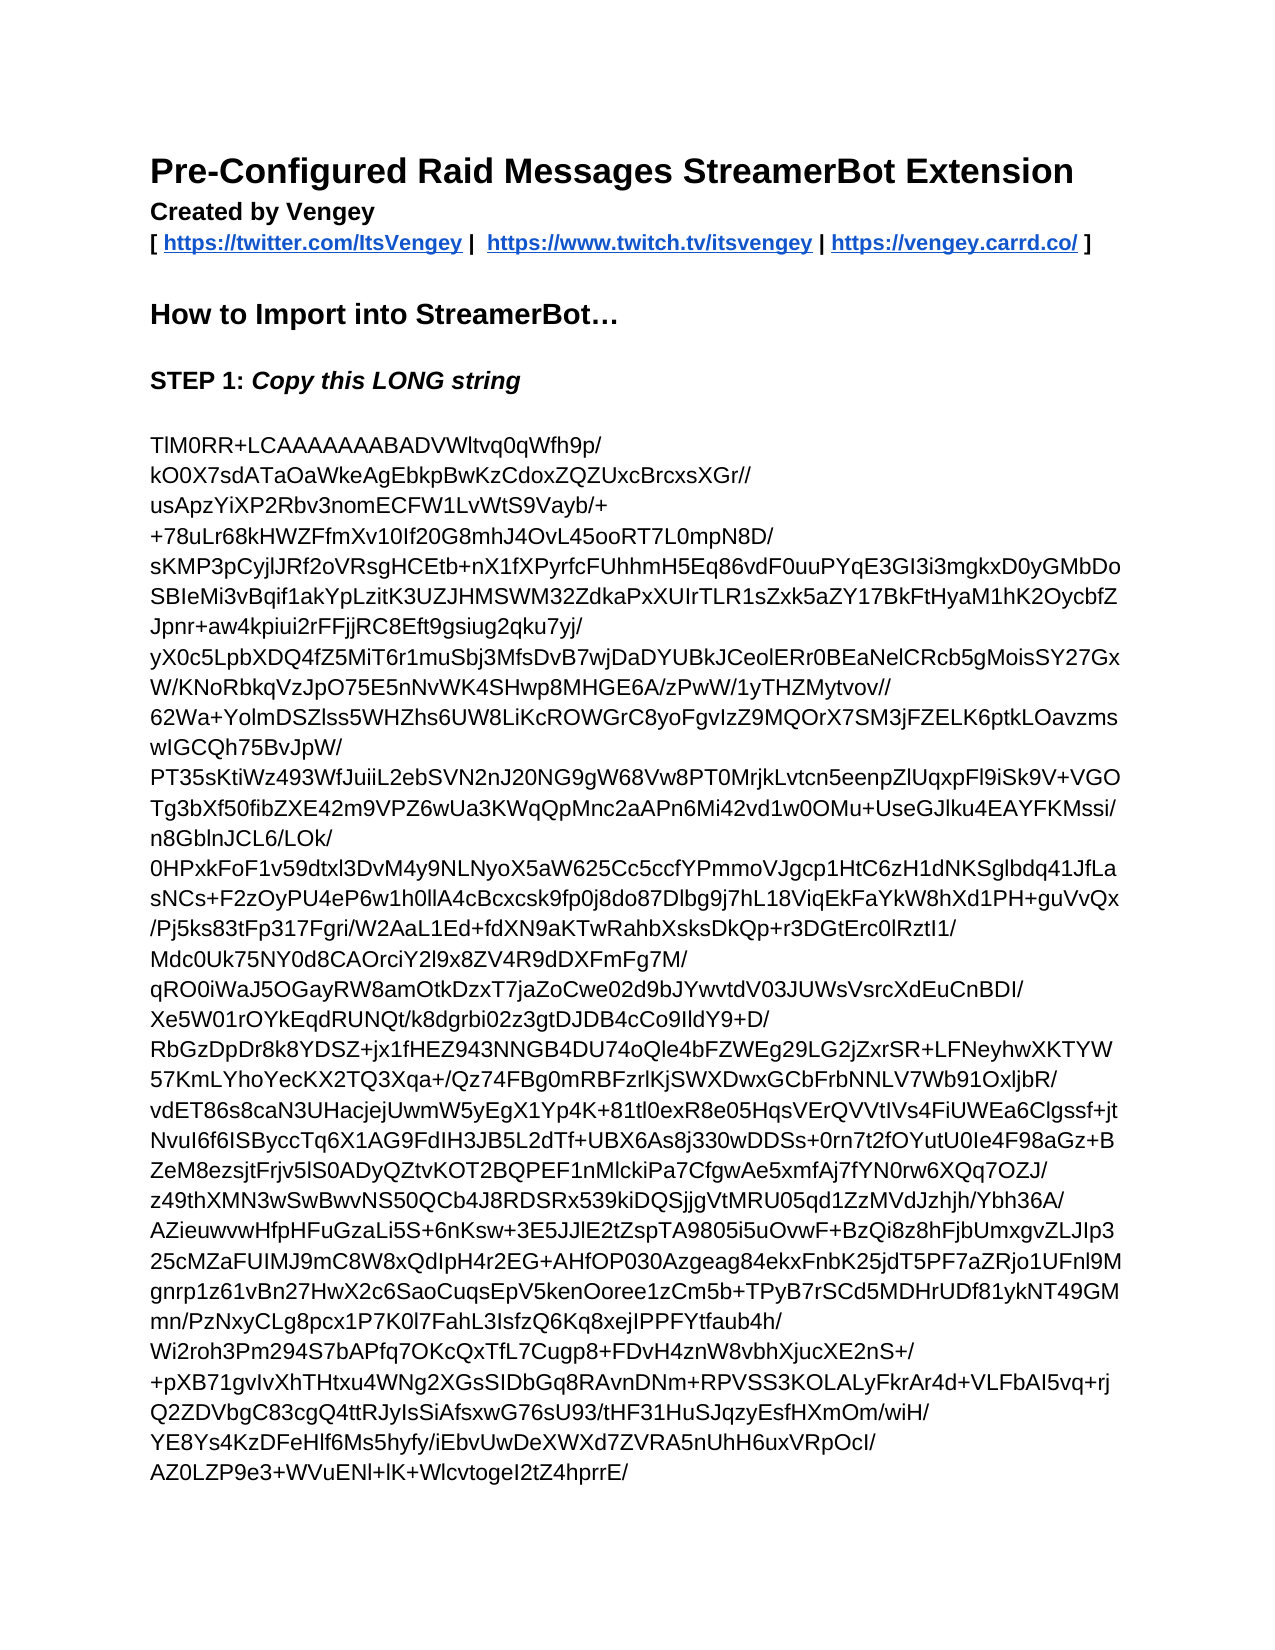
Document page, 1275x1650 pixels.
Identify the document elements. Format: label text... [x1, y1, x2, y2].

text How to Import into StreamerBot… [150, 297, 1125, 331]
text Created by Vengey [150, 197, 1125, 226]
text Pre-Configured Raid Messages StreamerBot Extension [150, 150, 1125, 191]
text STEP 1: Copy this LONG string [150, 366, 1125, 395]
text [ https://twitter.com/ItsVengey | https://www.twitch.tv/itsvengey | https://vengey.carrd.co/ ] [150, 230, 1125, 255]
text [150, 432, 1125, 1486]
